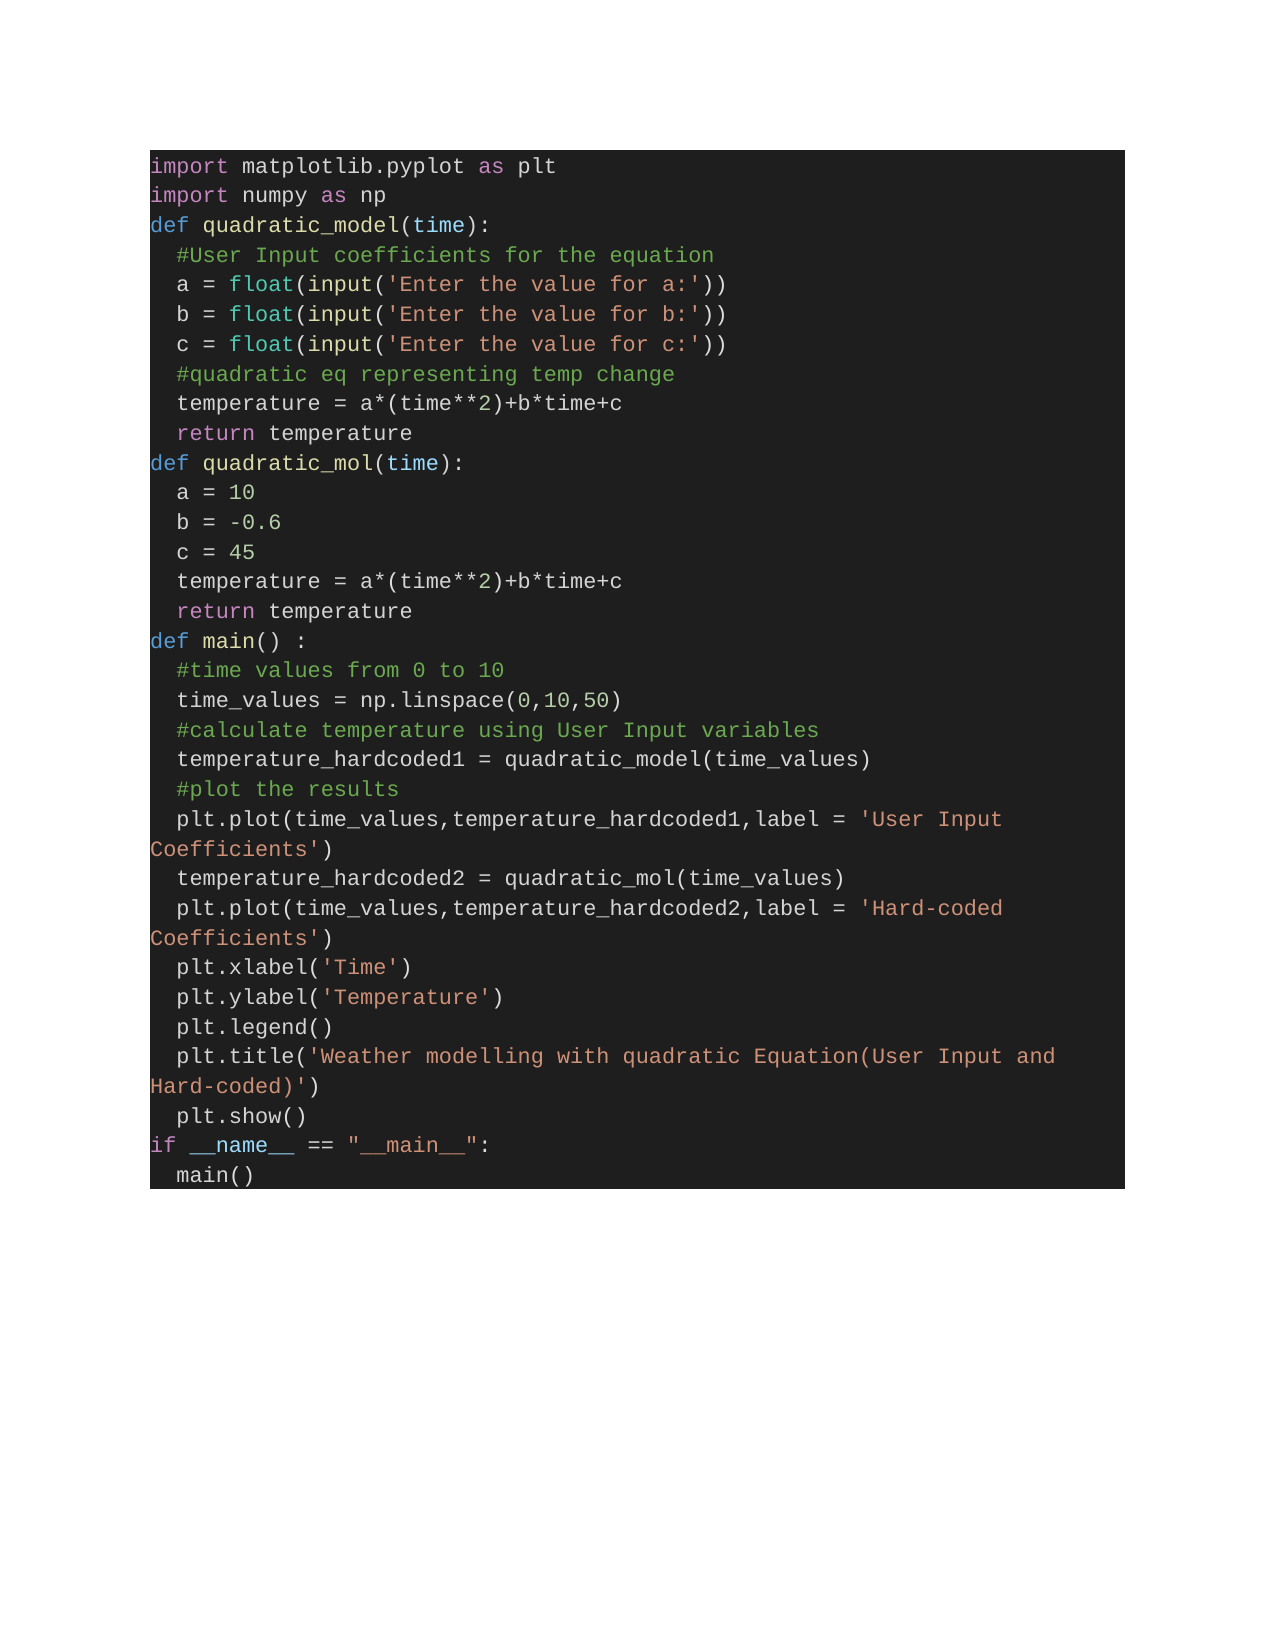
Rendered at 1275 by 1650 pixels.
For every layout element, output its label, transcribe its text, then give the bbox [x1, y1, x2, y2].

text #calculate temperature using User Input variables [150, 714, 1125, 744]
text plt.legend() [150, 1011, 1125, 1041]
text plt.xlabel('Time') [150, 952, 1125, 981]
text time_values = np.linspace(0,10,50) [150, 684, 1125, 714]
text plt.title('Weather modelling with quadratic Equation(User Input and Hard-coded)') [150, 1041, 1125, 1100]
text import matplotlib.pyplot as plt [150, 150, 1125, 180]
text #time values from 0 to 10 [150, 655, 1125, 684]
text plt.ylabel('Temperature') [150, 981, 1125, 1011]
text a = float(input('Enter the value for a:')) [150, 269, 1125, 298]
text return temperature [150, 595, 1125, 625]
text c = float(input('Enter the value for c:')) [150, 328, 1125, 358]
text #User Input coefficients for the equation [150, 239, 1125, 269]
text def main() : [150, 625, 1125, 655]
text def quadratic_model(time): [150, 209, 1125, 239]
text def quadratic_mol(time): [150, 447, 1125, 477]
text main() [150, 1159, 1125, 1189]
text plt.plot(time_values,temperature_hardcoded2,label = 'Hard-coded Coefficients') [150, 892, 1125, 952]
text #plot the results [150, 773, 1125, 803]
text temperature = a*(time**2)+b*time+c [150, 566, 1125, 595]
text plt.plot(time_values,temperature_hardcoded1,label = 'User Input Coefficients') [150, 803, 1125, 862]
text temperature_hardcoded1 = quadratic_model(time_values) [150, 744, 1125, 773]
text temperature_hardcoded2 = quadratic_mol(time_values) [150, 862, 1125, 892]
text return temperature [150, 417, 1125, 447]
text c = 45 [150, 536, 1125, 566]
text plt.show() [150, 1100, 1125, 1130]
text b = -0.6 [150, 506, 1125, 536]
text a = 10 [150, 477, 1125, 506]
text #quadratic eq representing temp change [150, 358, 1125, 387]
text import numpy as np [150, 180, 1125, 209]
text if __name__ == "__main__": [150, 1130, 1125, 1159]
text b = float(input('Enter the value for b:')) [150, 298, 1125, 328]
text temperature = a*(time**2)+b*time+c [150, 387, 1125, 417]
